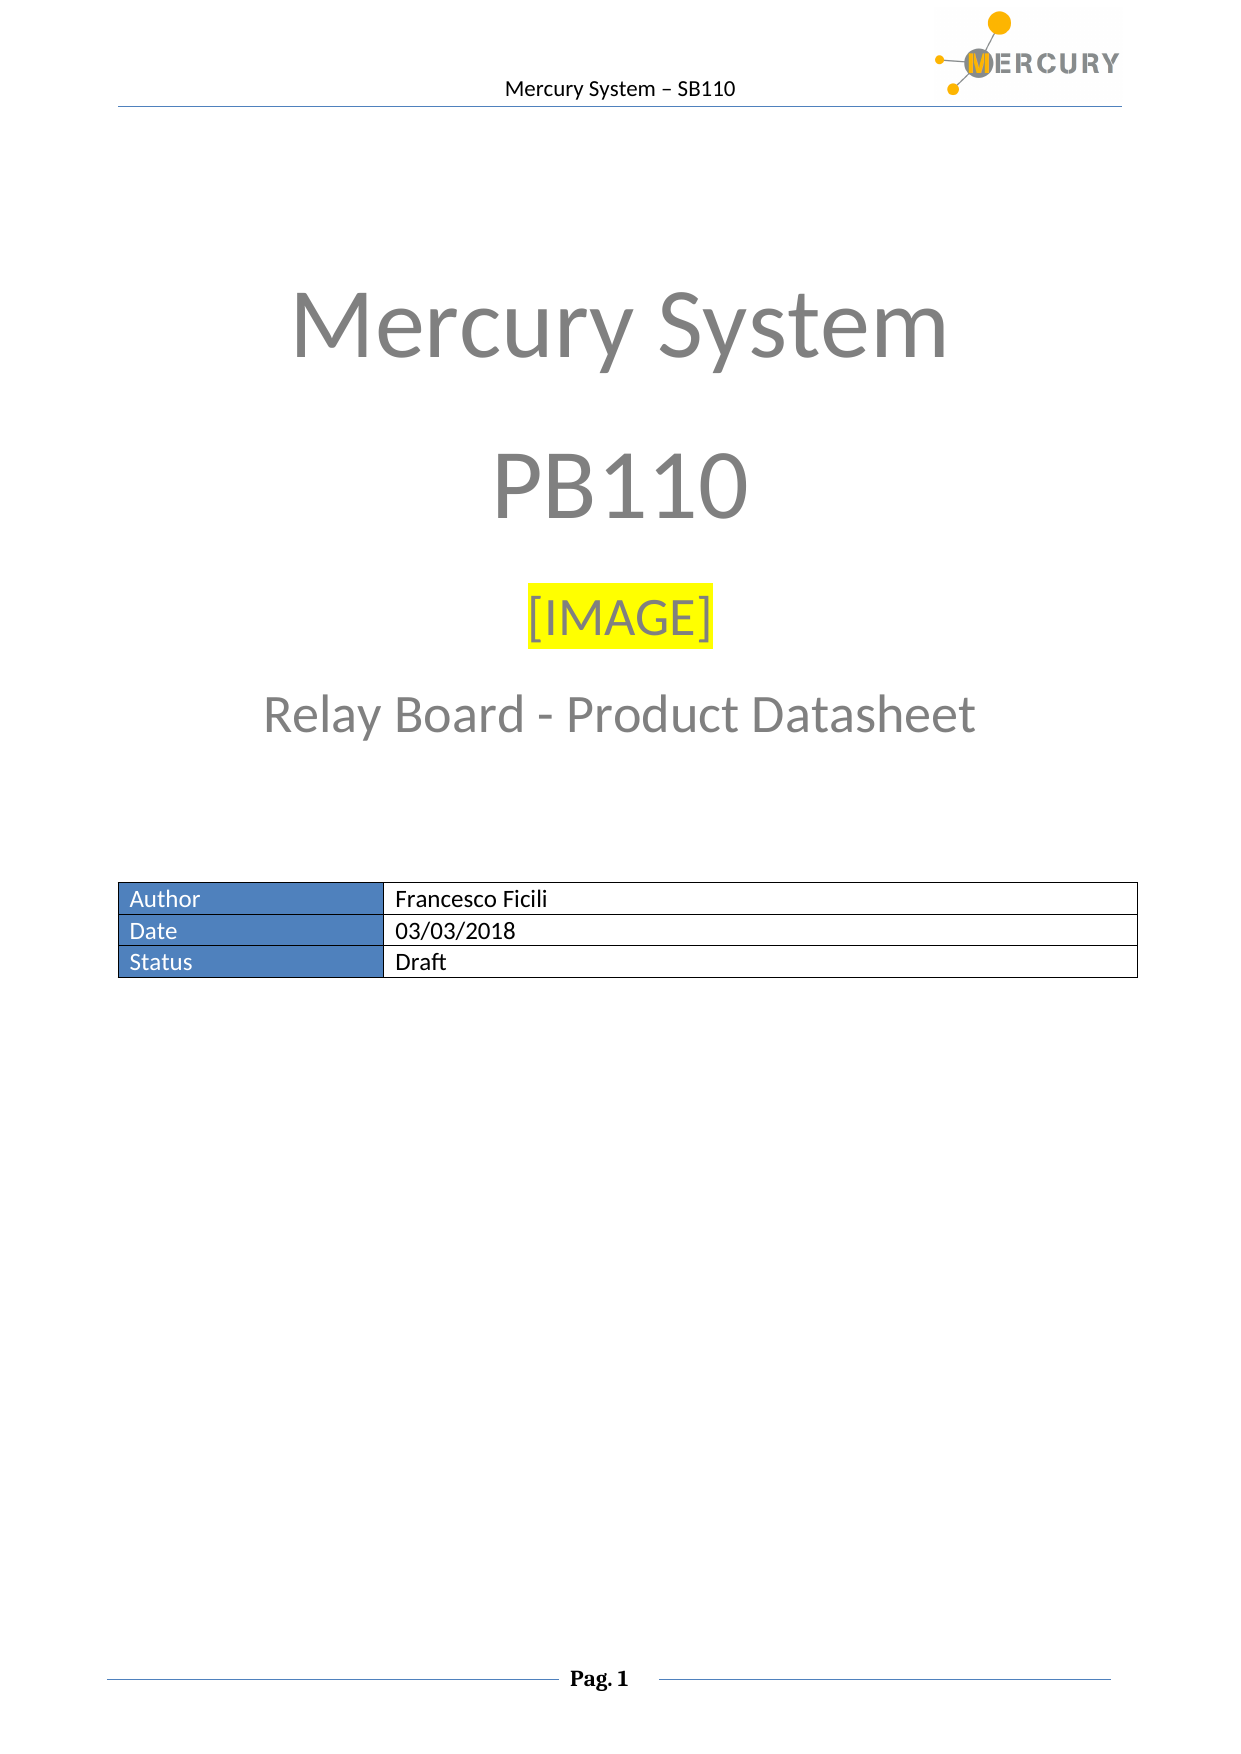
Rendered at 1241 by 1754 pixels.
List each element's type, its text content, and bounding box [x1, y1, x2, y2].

text PB110 [118, 421, 1122, 543]
table_header Author [119, 883, 383, 914]
table_cell Draft [384, 946, 1137, 977]
text Relay Board - Product Datasheet [118, 679, 1122, 746]
text [IMAGE] [118, 582, 1122, 649]
table_cell Status [119, 946, 383, 977]
table_cell 03/03/2018 [384, 915, 1137, 945]
picture [933, 7, 1123, 102]
text Mercury System [118, 260, 1122, 382]
table_header Francesco Ficili [384, 883, 1137, 914]
table_cell Date [119, 915, 383, 945]
